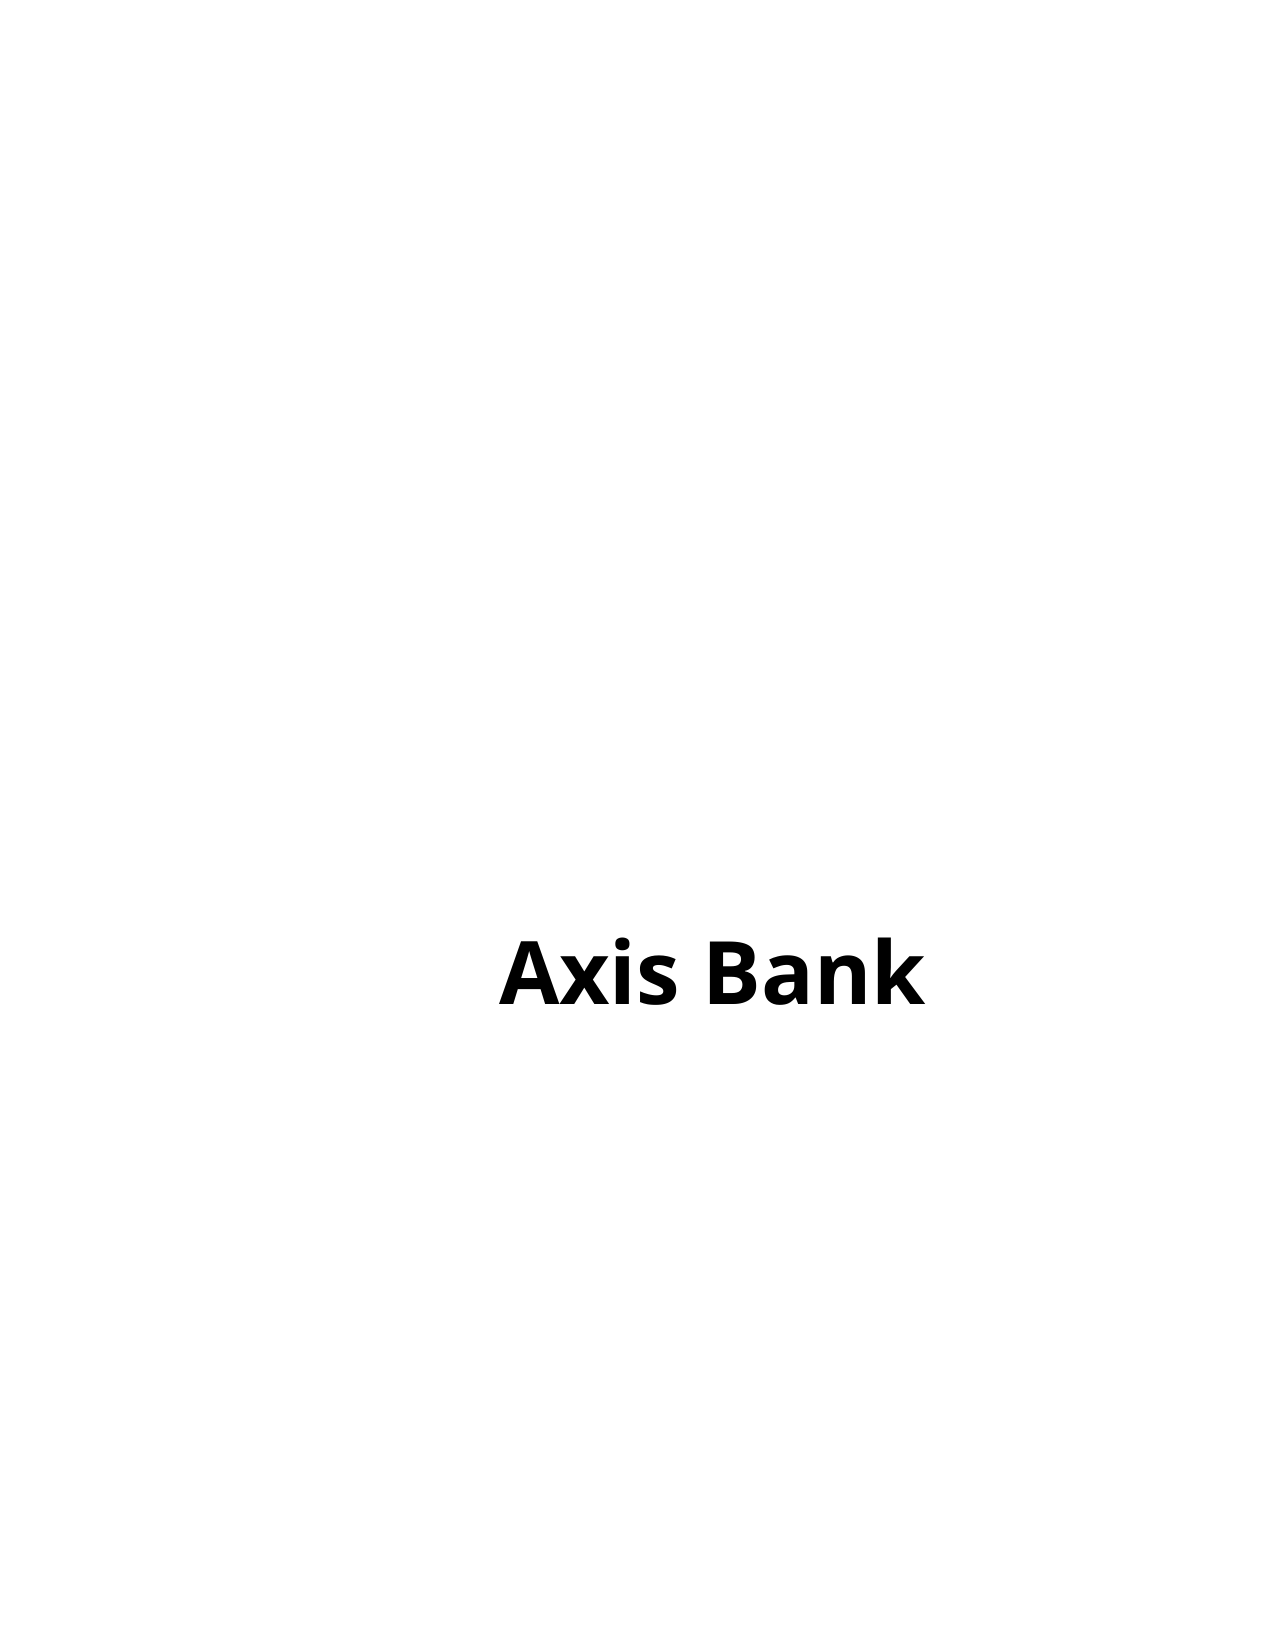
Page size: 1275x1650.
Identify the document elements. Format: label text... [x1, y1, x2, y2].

list Axis Bank [225, 911, 1200, 1030]
